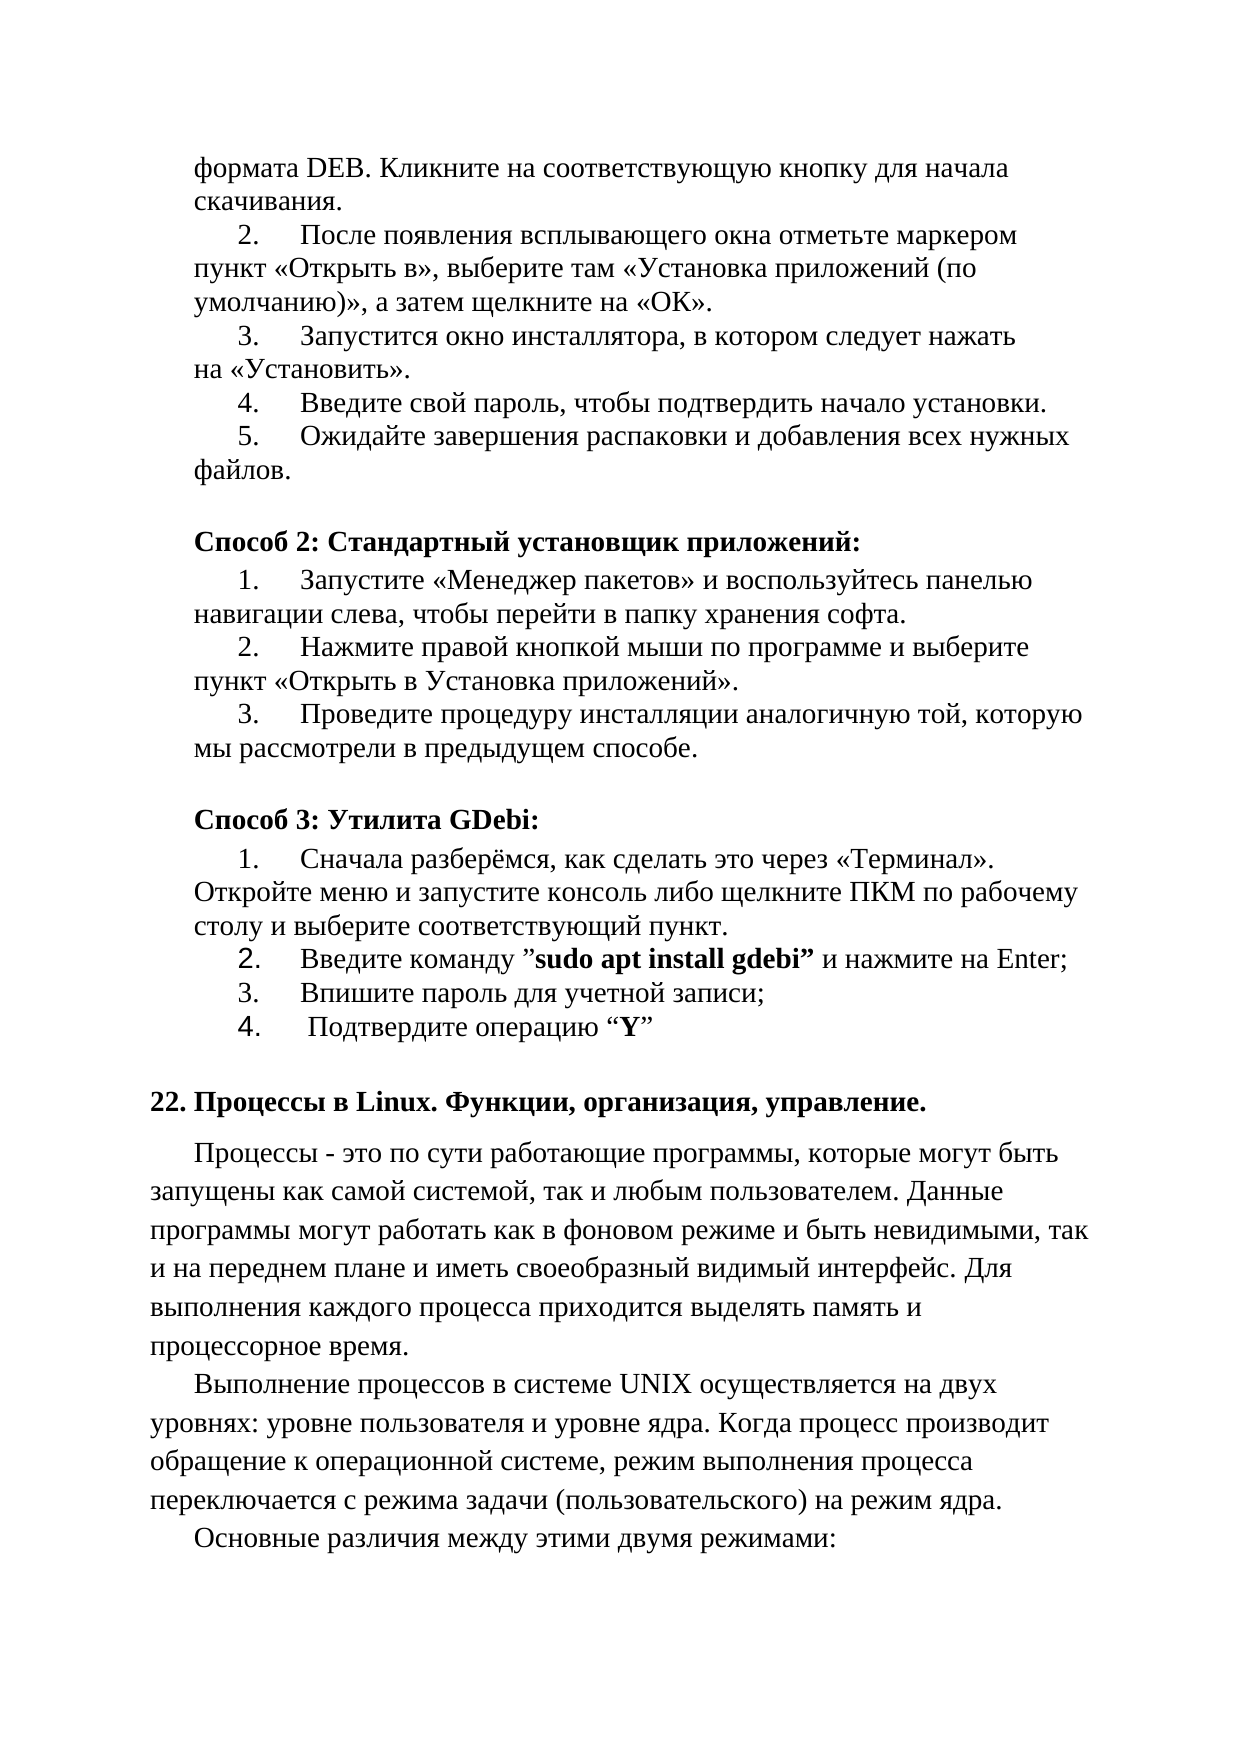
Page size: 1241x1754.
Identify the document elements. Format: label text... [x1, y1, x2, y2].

list Запустите «Менеджер пакетов» и воспользуйтесь панелью навигации слева, чтобы перейти в папку хранения софта. [194, 562, 1090, 629]
list Запустится окно инсталлятора, в котором следует нажать на «Установить». [194, 318, 1090, 385]
text Выполнение процессов в системе UNIX осуществляется на двух уровнях: уровне пользователя и уровне ядра. Когда процесс производит обращение к операционной системе, режим выполнения процесса переключается с режима задачи (пользовательского) на режим ядра. [150, 1366, 1090, 1515]
list Нажмите правой кнопкой мыши по программе и выберите пункт «Открыть в Установка приложений». [194, 629, 1090, 697]
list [194, 150, 1090, 217]
subtitle 22. Процессы в Linux. Функции, организация, управление. [150, 1084, 1090, 1117]
list Введите свой пароль, чтобы подтвердить начало установки. [194, 385, 1090, 418]
text Основные различия между этими двумя режимами: [150, 1520, 1090, 1554]
list Введите команду ”sudo apt install gdebi” и нажмите на Enter; [194, 941, 1090, 975]
list Сначала разберёмся, как сделать это через «Терминал». Откройте меню и запустите консоль либо щелкните ПКМ по рабочему столу и выберите соответствующий пункт. [194, 841, 1090, 941]
text Способ 2: Стандартный установщик приложений: [150, 524, 1090, 557]
list Впишите пароль для учетной записи; [194, 975, 1090, 1009]
list Ожидайте завершения распаковки и добавления всех нужных файлов. [194, 418, 1090, 485]
text Процессы - это по сути работающие программы, которые могут быть запущены как самой системой, так и любым пользователем. Данные программы могут работать как в фоновом режиме и быть невидимыми, так и на переднем плане и иметь своеобразный видимый интерфейс. Для выполнения каждого процесса приходится выделять память и процессорное время. [150, 1135, 1090, 1361]
text Способ 3: Утилита GDebi: [150, 802, 1090, 836]
list Проведите процедуру инсталляции аналогичную той, которую мы рассмотрели в предыдущем способе. [194, 697, 1090, 764]
list После появления всплывающего окна отметьте маркером пункт «Открыть в», выберите там «Установка приложений (по умолчанию)», а затем щелкните на «ОК». [194, 217, 1090, 318]
list Подтвердите операцию “Y” [194, 1009, 1090, 1042]
